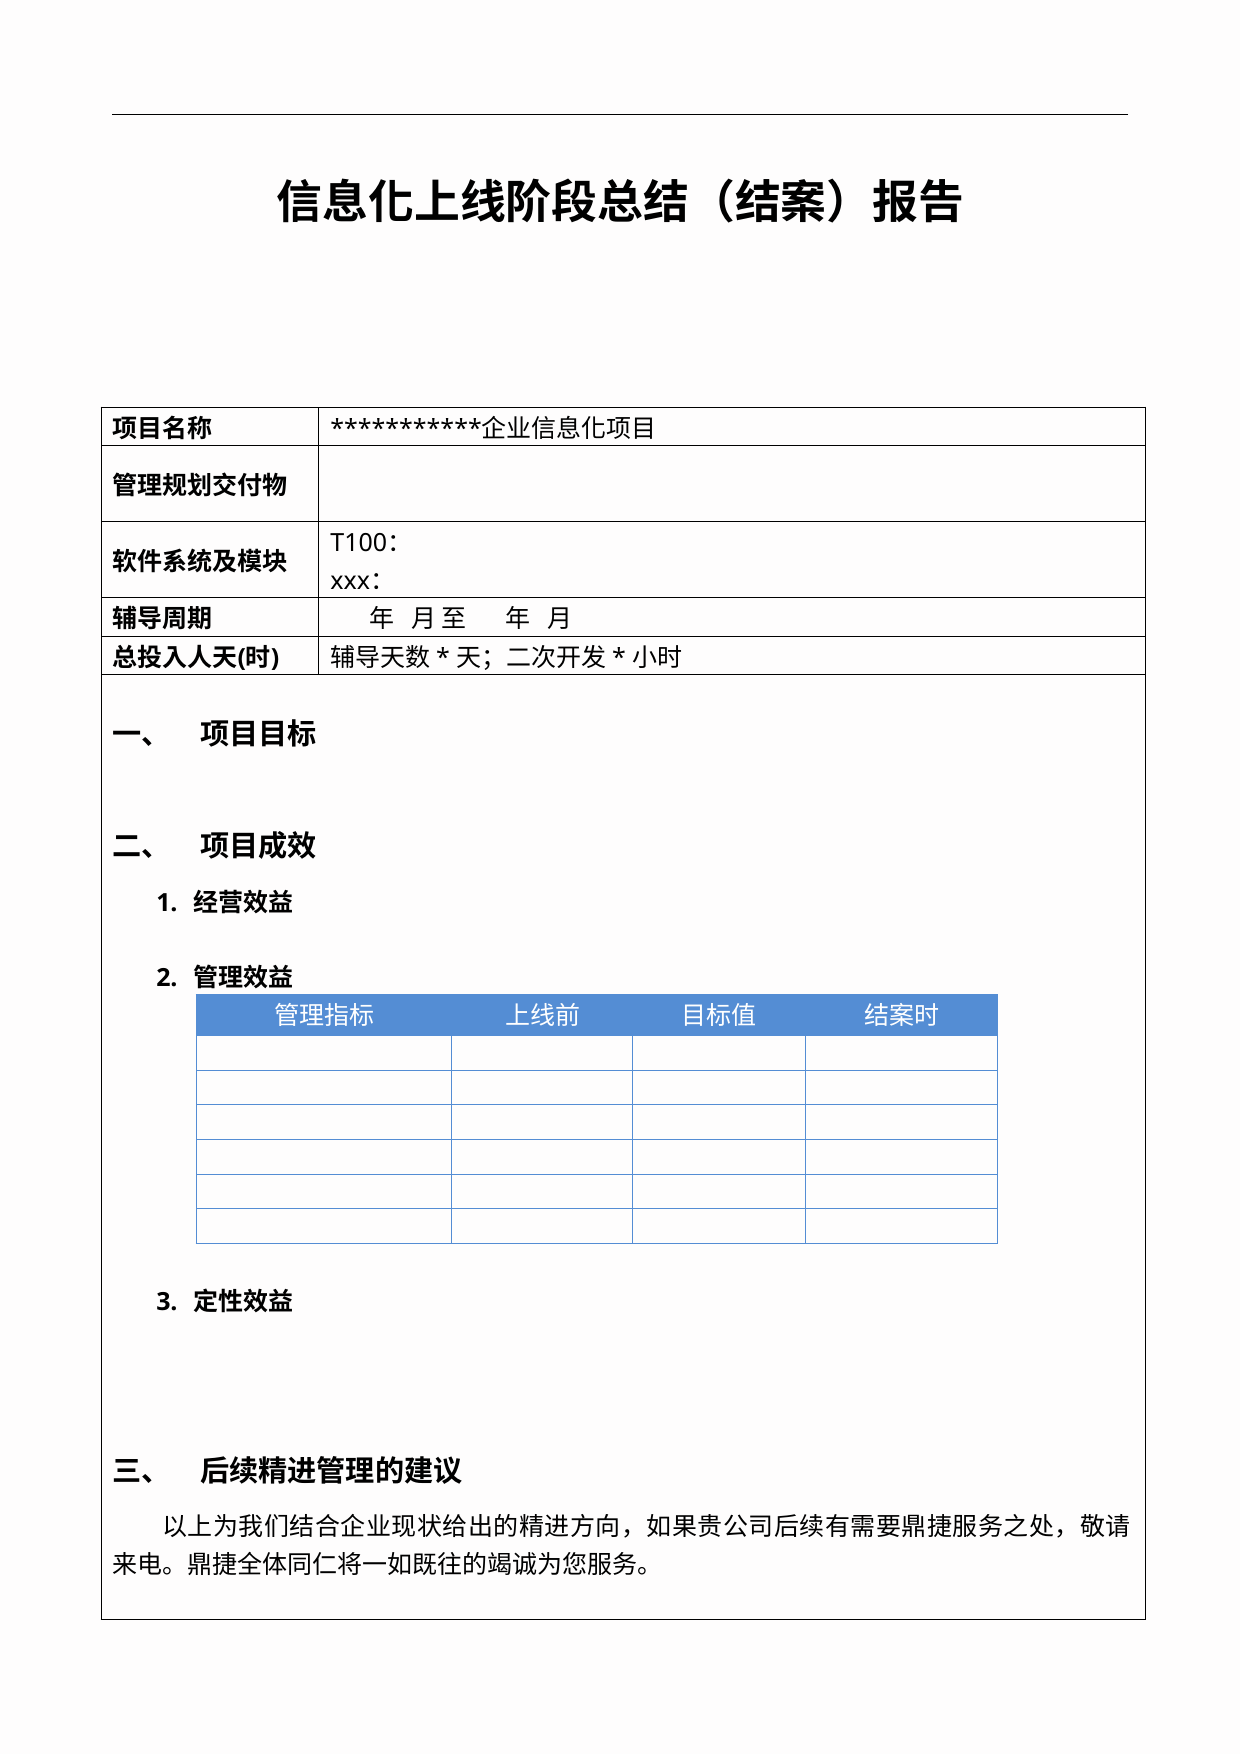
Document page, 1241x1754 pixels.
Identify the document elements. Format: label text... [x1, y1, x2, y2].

table_header 项目名称 [102, 408, 318, 445]
text 信息化上线阶段总结（结案）报告 [112, 161, 1128, 236]
table_cell 辅导周期 [102, 598, 318, 636]
table_cell 年 月 至 年 月 [319, 598, 1145, 636]
table_cell 总投入人天(时) [102, 637, 318, 674]
table_cell 软件系统及模块 [102, 522, 318, 597]
table_cell T100： xxx： [319, 522, 1145, 597]
table_cell 辅导天数 * 天；二次开发 * 小时 [319, 637, 1145, 674]
table_cell 管理规划交付物 [102, 446, 318, 521]
table_header ***********企业信息化项目 [319, 408, 1145, 445]
table_cell 项目目标 项目成效 经营效益 管理效益 定性效益 后续精进管理的建议 以上为我们结合企业现状给出的精进方向，如果贵公司后续有需要鼎捷服务之处，敬请来电。鼎捷全体同仁将一如既往的竭诚为您服务。 [102, 675, 1145, 1619]
table_cell [319, 446, 1145, 521]
